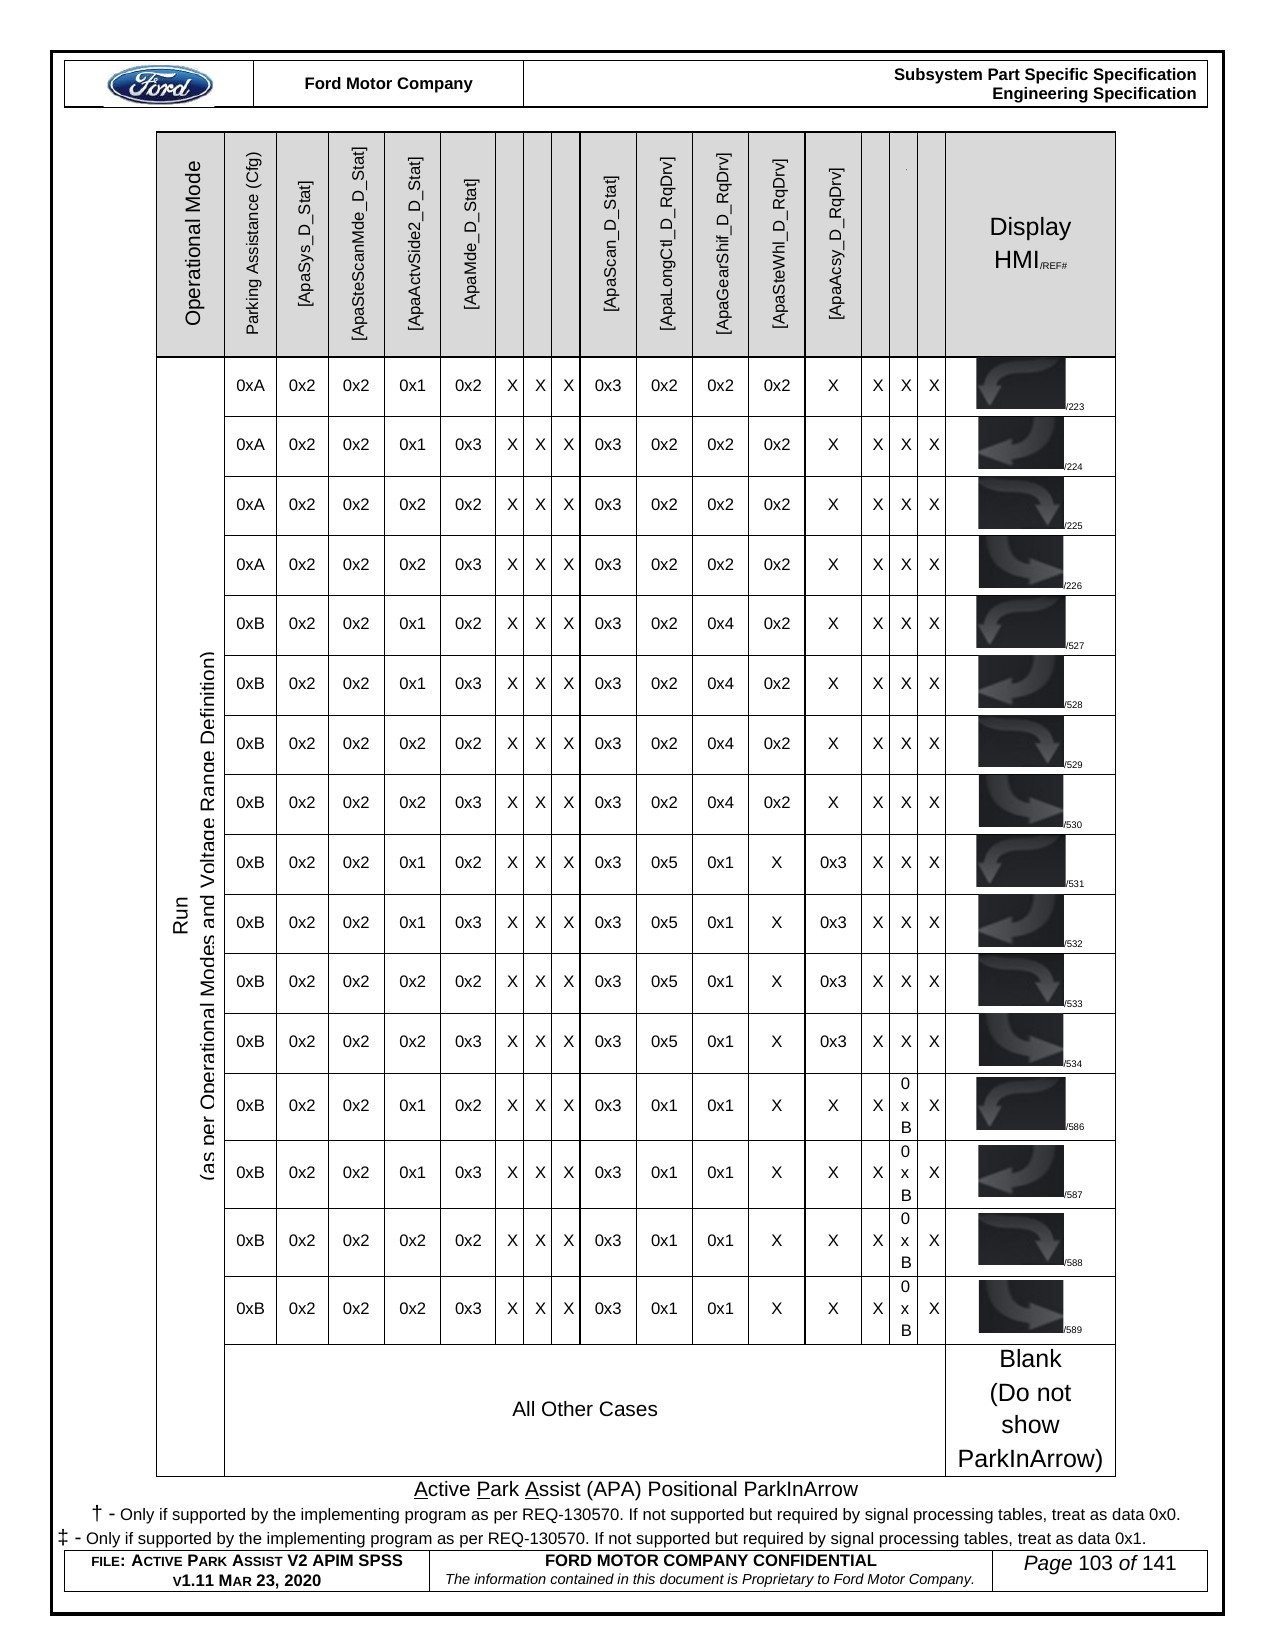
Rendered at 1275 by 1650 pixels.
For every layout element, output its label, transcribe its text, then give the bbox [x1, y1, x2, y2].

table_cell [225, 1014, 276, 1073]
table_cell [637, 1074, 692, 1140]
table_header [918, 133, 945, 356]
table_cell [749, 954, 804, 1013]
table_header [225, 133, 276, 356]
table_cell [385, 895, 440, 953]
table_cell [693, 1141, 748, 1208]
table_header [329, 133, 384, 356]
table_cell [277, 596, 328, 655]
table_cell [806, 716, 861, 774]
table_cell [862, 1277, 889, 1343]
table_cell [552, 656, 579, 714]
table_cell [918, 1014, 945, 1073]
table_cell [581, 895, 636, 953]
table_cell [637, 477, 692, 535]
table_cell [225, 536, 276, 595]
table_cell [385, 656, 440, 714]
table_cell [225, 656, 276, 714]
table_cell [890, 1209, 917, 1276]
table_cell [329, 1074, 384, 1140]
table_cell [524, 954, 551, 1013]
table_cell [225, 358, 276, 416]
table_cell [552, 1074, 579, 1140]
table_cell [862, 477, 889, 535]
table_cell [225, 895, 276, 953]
picture [978, 417, 1064, 469]
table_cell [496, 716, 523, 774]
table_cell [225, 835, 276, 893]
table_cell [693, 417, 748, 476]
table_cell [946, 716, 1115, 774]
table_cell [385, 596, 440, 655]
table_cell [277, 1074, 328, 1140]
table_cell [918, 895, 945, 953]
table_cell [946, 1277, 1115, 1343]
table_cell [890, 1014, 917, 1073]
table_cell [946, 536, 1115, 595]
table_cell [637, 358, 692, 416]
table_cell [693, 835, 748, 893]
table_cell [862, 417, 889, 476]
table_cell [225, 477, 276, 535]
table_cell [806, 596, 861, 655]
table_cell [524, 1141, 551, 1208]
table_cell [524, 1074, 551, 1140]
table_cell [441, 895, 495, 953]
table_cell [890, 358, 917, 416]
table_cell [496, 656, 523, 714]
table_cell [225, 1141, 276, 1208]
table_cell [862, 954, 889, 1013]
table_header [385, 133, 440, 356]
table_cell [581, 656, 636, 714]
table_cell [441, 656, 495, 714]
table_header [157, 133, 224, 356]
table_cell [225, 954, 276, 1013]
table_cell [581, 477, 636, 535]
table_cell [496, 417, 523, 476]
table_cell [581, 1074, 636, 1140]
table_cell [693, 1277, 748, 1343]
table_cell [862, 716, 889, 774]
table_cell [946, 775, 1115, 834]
picture [103, 61, 215, 107]
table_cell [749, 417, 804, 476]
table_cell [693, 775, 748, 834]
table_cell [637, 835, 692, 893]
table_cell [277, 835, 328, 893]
text Active Park Assist (APA) Positional ParkInArrow [57, 1477, 1215, 1501]
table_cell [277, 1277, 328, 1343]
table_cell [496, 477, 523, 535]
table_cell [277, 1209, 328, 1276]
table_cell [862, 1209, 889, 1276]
picture [978, 476, 1064, 529]
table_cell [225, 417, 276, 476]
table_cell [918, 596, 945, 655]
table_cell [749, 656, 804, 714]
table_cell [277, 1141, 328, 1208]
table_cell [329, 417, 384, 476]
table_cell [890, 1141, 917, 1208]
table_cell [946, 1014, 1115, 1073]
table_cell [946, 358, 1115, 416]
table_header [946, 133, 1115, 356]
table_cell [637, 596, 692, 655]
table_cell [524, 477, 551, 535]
picture [976, 357, 1066, 409]
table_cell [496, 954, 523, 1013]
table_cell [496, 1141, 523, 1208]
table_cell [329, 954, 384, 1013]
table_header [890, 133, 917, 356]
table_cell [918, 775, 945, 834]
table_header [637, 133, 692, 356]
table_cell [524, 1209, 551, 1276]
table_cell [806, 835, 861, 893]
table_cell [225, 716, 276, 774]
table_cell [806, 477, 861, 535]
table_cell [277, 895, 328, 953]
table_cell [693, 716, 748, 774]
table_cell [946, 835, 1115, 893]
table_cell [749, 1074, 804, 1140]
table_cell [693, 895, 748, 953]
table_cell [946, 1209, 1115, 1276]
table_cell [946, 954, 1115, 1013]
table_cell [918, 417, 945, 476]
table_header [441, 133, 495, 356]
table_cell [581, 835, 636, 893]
picture [978, 536, 1064, 588]
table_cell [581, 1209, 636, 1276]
picture [978, 1280, 1064, 1333]
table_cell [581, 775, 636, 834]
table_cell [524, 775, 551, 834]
picture [978, 954, 1064, 1006]
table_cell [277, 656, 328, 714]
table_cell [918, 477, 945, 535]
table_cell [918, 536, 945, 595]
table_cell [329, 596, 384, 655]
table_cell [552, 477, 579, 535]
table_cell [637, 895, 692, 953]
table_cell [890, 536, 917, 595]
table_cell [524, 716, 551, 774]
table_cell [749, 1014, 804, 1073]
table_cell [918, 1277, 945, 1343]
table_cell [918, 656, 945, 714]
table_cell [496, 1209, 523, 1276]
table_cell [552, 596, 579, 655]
picture [978, 1145, 1064, 1197]
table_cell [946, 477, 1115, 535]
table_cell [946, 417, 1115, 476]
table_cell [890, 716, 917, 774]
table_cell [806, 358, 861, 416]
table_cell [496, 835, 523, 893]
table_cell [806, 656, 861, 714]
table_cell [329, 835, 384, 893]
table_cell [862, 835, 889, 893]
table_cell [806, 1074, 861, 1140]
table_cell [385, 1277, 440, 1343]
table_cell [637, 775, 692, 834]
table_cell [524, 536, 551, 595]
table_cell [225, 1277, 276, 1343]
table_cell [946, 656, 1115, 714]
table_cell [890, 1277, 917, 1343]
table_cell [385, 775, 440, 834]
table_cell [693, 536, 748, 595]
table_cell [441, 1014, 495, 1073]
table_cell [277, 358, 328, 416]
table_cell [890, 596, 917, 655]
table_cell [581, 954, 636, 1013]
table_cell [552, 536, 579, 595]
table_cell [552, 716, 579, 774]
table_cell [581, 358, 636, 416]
text † - Only if supported by the implementing program as per REQ-130570. If not supported but required by signal processing tables, treat as data 0x0. [57, 1501, 1215, 1525]
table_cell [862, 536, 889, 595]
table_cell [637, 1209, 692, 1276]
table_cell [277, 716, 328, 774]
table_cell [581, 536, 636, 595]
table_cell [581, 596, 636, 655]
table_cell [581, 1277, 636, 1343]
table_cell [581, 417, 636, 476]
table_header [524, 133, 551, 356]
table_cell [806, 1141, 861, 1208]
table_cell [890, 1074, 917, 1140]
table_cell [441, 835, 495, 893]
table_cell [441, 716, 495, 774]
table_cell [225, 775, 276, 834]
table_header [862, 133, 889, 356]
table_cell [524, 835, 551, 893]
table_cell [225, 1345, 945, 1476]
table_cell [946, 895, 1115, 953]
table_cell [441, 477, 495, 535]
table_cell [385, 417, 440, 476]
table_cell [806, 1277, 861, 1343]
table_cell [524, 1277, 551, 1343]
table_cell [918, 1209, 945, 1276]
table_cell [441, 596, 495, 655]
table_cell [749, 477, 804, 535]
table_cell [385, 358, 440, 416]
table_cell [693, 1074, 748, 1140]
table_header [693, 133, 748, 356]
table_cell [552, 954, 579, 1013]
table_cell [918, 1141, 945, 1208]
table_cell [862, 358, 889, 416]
picture [978, 1013, 1064, 1066]
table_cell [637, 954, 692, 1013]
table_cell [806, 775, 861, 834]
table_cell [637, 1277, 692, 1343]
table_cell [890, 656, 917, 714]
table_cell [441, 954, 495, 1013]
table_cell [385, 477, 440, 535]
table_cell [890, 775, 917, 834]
picture [976, 1077, 1066, 1130]
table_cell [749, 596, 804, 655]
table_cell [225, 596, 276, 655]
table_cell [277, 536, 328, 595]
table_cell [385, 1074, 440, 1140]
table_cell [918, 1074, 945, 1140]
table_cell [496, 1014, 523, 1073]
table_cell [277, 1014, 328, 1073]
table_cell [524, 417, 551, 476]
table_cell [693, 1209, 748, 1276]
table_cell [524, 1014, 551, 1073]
text ‡ - Only if supported by the implementing program as per REQ-130570. If not supported but required by signal processing tables, treat as data 0x1. [57, 1525, 1215, 1549]
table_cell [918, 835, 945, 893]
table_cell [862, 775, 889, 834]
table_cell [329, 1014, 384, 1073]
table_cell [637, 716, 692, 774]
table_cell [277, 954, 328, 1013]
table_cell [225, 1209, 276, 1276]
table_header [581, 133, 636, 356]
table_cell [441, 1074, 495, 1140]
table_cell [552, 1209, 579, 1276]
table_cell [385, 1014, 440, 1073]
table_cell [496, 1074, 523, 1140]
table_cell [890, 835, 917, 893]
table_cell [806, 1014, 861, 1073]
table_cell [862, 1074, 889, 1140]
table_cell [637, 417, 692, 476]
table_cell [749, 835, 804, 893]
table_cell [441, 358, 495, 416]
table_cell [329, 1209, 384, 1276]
picture [978, 715, 1064, 767]
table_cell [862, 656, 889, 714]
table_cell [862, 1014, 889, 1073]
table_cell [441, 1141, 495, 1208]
picture [978, 894, 1064, 947]
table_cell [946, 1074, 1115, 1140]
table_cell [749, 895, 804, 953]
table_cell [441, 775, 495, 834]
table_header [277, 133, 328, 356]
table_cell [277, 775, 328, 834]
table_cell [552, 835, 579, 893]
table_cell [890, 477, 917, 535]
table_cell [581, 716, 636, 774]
picture [978, 1213, 1064, 1265]
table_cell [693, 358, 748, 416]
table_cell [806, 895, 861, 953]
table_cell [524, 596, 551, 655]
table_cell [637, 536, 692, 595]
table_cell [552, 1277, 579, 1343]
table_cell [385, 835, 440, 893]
picture [978, 655, 1064, 708]
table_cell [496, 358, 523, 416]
picture [978, 775, 1064, 827]
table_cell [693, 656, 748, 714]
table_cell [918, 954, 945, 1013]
picture [976, 596, 1066, 648]
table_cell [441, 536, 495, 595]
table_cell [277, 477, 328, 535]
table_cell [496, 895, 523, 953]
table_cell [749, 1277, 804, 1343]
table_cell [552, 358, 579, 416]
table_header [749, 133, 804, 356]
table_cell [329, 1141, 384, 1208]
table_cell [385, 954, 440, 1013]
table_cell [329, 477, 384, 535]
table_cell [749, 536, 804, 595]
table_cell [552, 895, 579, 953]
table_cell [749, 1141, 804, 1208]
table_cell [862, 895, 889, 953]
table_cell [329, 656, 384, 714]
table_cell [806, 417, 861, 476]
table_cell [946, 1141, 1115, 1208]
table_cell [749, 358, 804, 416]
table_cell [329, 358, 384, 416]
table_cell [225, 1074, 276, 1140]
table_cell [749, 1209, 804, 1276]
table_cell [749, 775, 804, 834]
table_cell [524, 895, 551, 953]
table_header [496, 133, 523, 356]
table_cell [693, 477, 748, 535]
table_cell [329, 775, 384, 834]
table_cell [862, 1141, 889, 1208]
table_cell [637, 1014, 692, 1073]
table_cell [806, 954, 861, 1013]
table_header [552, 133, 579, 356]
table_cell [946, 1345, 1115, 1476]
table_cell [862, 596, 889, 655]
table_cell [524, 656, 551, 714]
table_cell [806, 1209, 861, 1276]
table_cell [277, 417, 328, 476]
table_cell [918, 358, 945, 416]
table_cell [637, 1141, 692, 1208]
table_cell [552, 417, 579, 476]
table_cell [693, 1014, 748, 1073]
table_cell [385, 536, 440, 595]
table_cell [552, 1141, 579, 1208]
picture [976, 835, 1066, 887]
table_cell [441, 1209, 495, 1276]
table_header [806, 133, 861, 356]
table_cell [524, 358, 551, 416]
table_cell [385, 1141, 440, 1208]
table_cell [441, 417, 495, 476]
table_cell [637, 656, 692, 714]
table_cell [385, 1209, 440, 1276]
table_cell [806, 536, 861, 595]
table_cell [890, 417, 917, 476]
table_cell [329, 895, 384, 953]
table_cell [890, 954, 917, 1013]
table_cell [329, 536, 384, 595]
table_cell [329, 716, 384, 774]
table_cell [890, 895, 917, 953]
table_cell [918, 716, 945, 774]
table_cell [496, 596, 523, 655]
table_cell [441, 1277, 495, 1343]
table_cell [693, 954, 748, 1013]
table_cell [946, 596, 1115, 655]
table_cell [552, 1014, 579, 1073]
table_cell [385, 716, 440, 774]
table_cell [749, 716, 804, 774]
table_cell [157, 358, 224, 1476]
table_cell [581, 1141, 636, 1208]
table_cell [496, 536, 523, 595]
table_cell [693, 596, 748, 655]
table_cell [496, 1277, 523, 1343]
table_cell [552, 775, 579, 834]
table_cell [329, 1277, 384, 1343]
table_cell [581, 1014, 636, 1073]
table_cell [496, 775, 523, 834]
